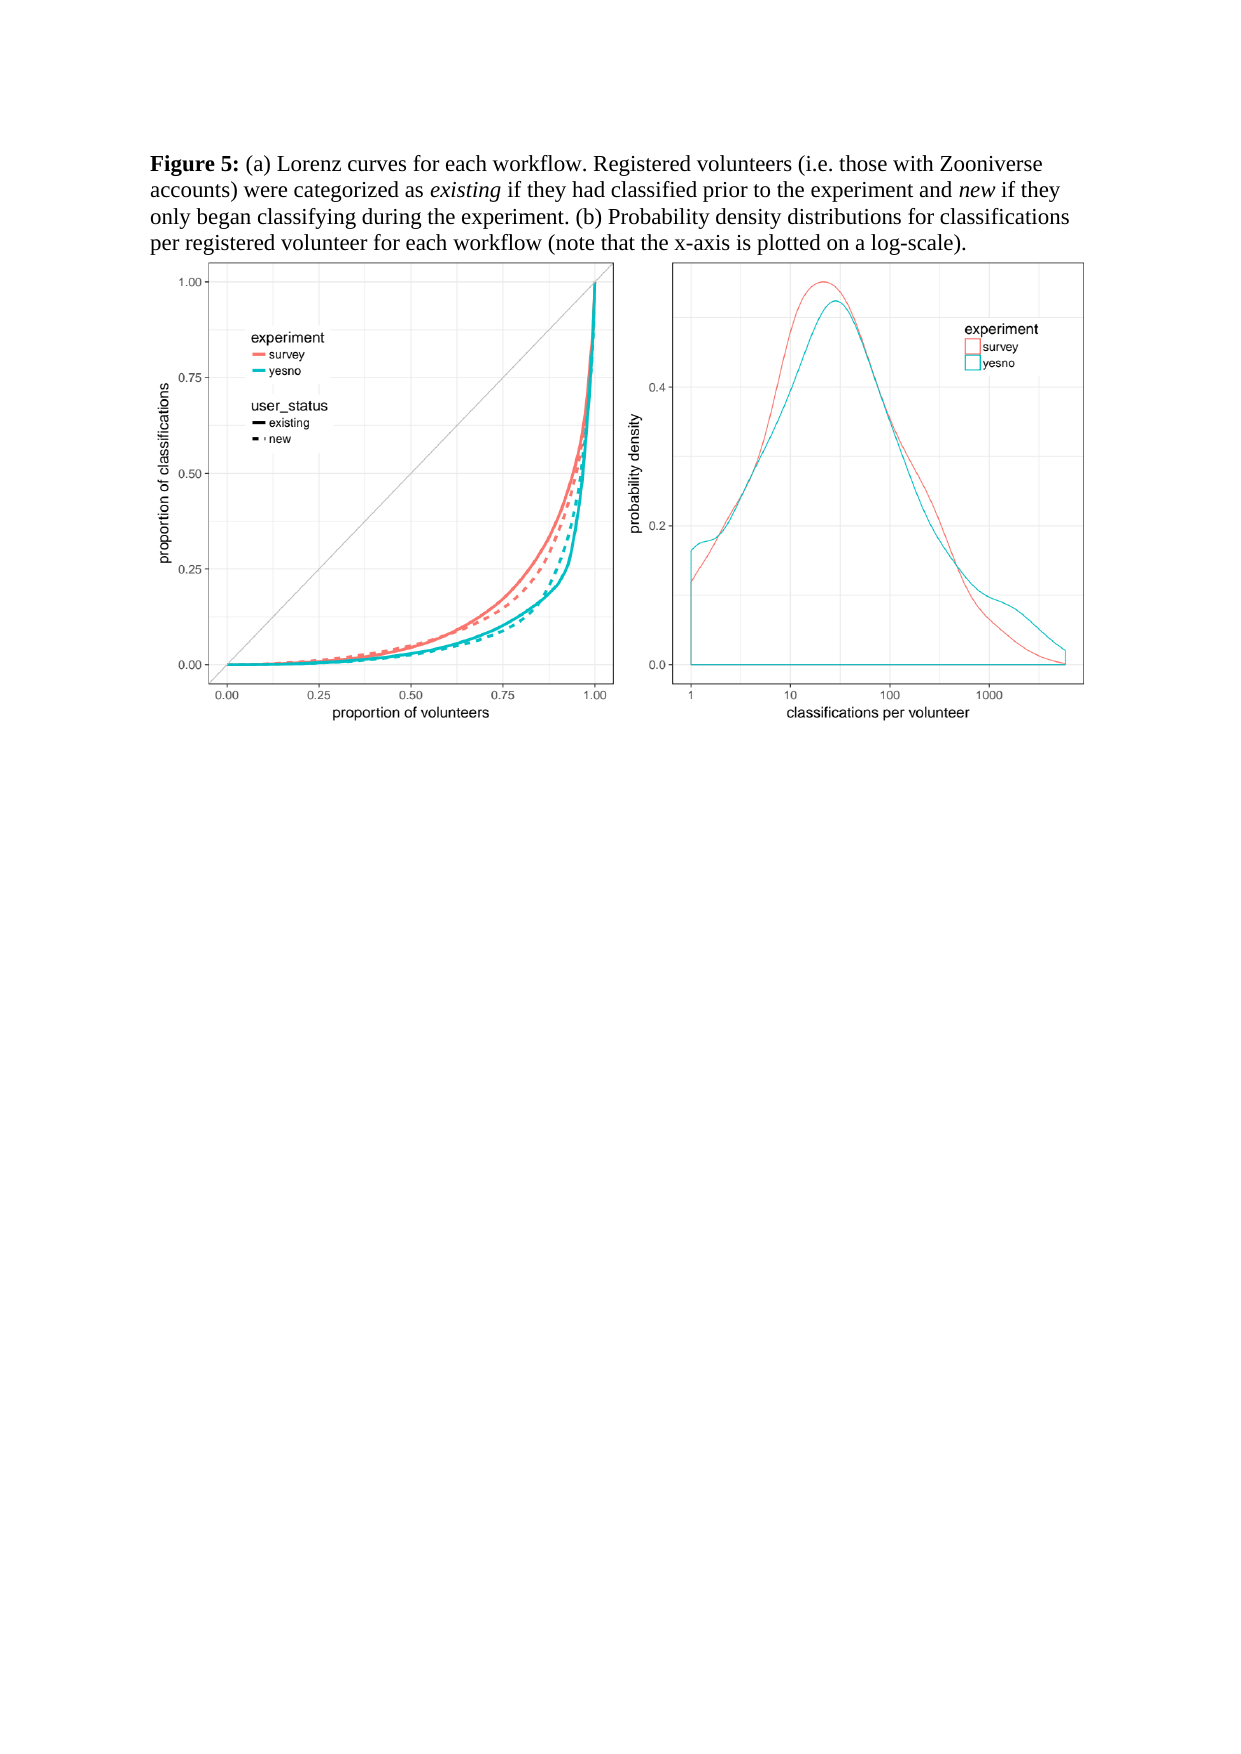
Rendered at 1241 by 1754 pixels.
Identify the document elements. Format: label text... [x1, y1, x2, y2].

text Figure 5: (a) Lorenz curves for each workflow. Registered volunteers (i.e. those with Zooniverse accounts) were categorized as existing if they had classified prior to the experiment and new if they only began classifying during the experiment. (b) Probability density distributions for classifications per registered volunteer for each workflow (note that the x-axis is plotted on a log-scale). [150, 150, 1090, 255]
